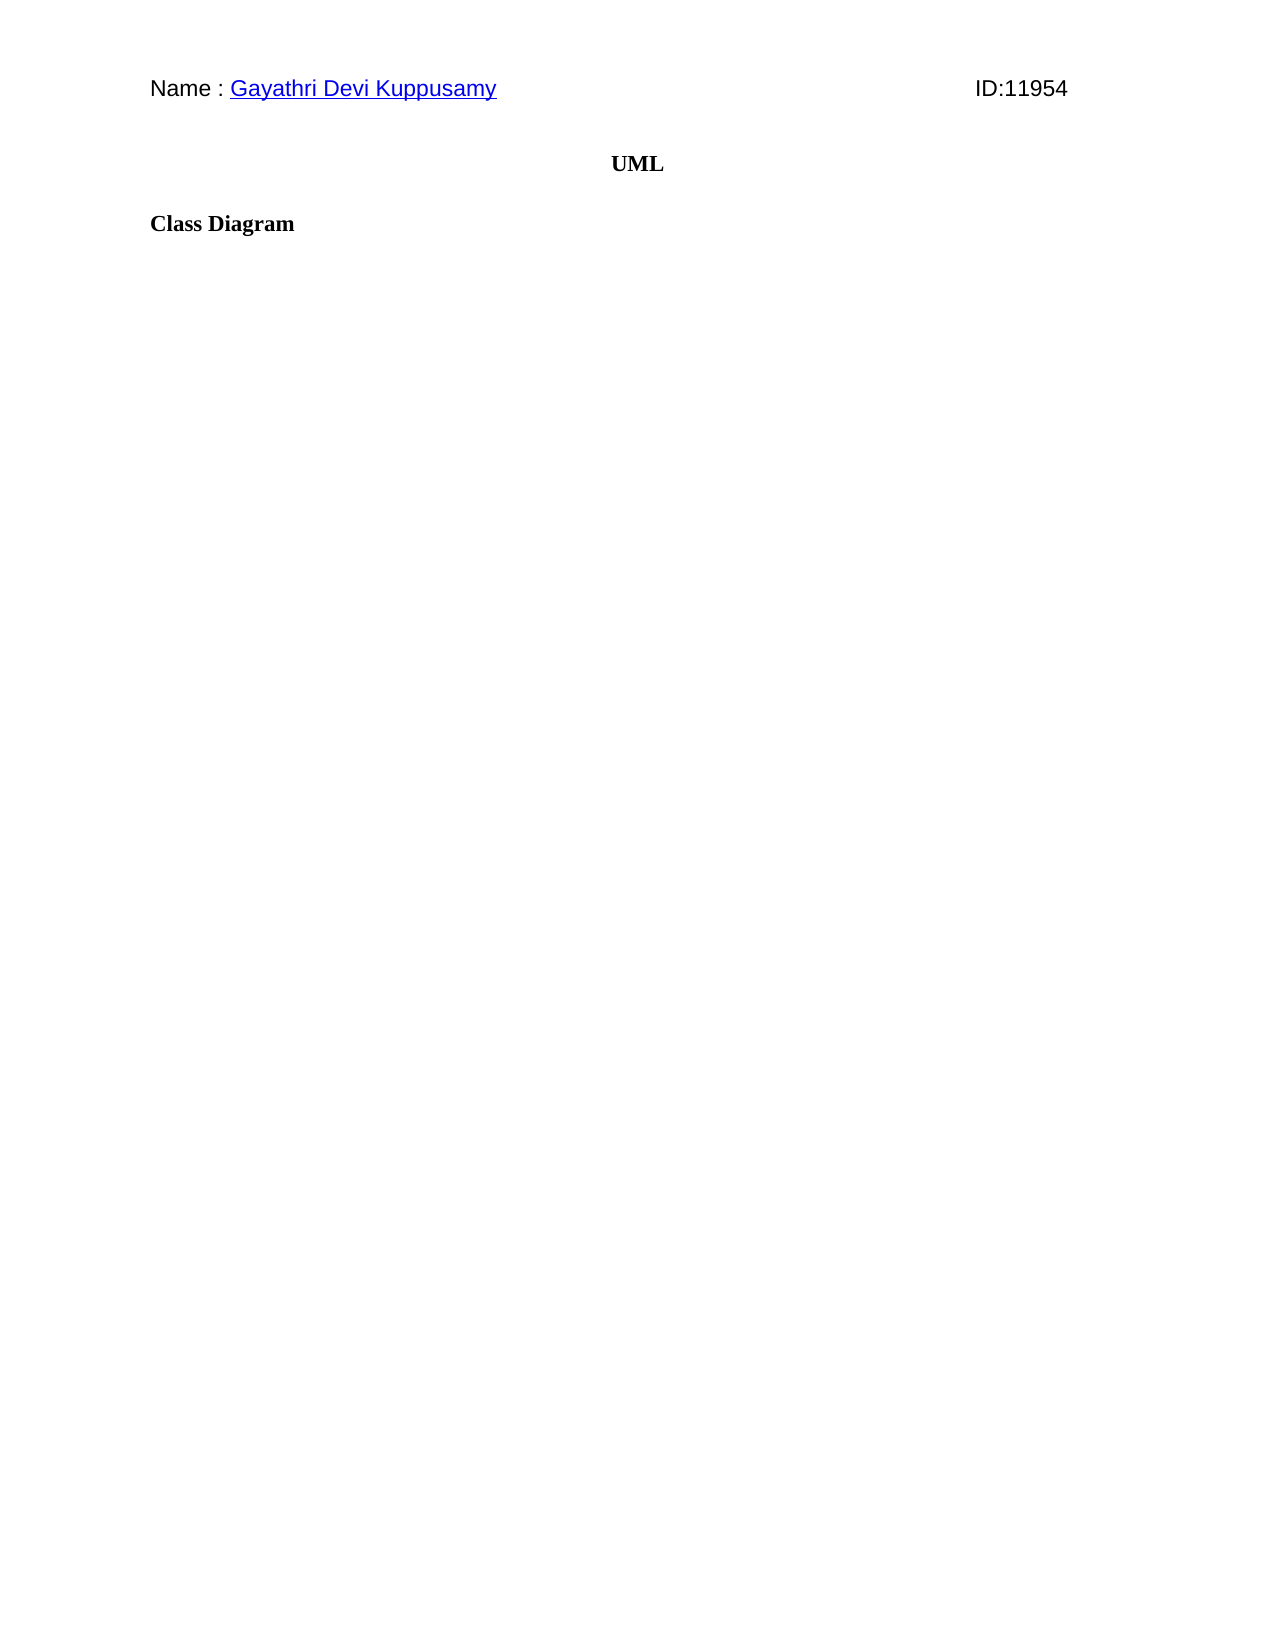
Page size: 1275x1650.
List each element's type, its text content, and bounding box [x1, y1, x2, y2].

text UML [150, 150, 1125, 176]
text Class Diagram [150, 210, 1125, 237]
